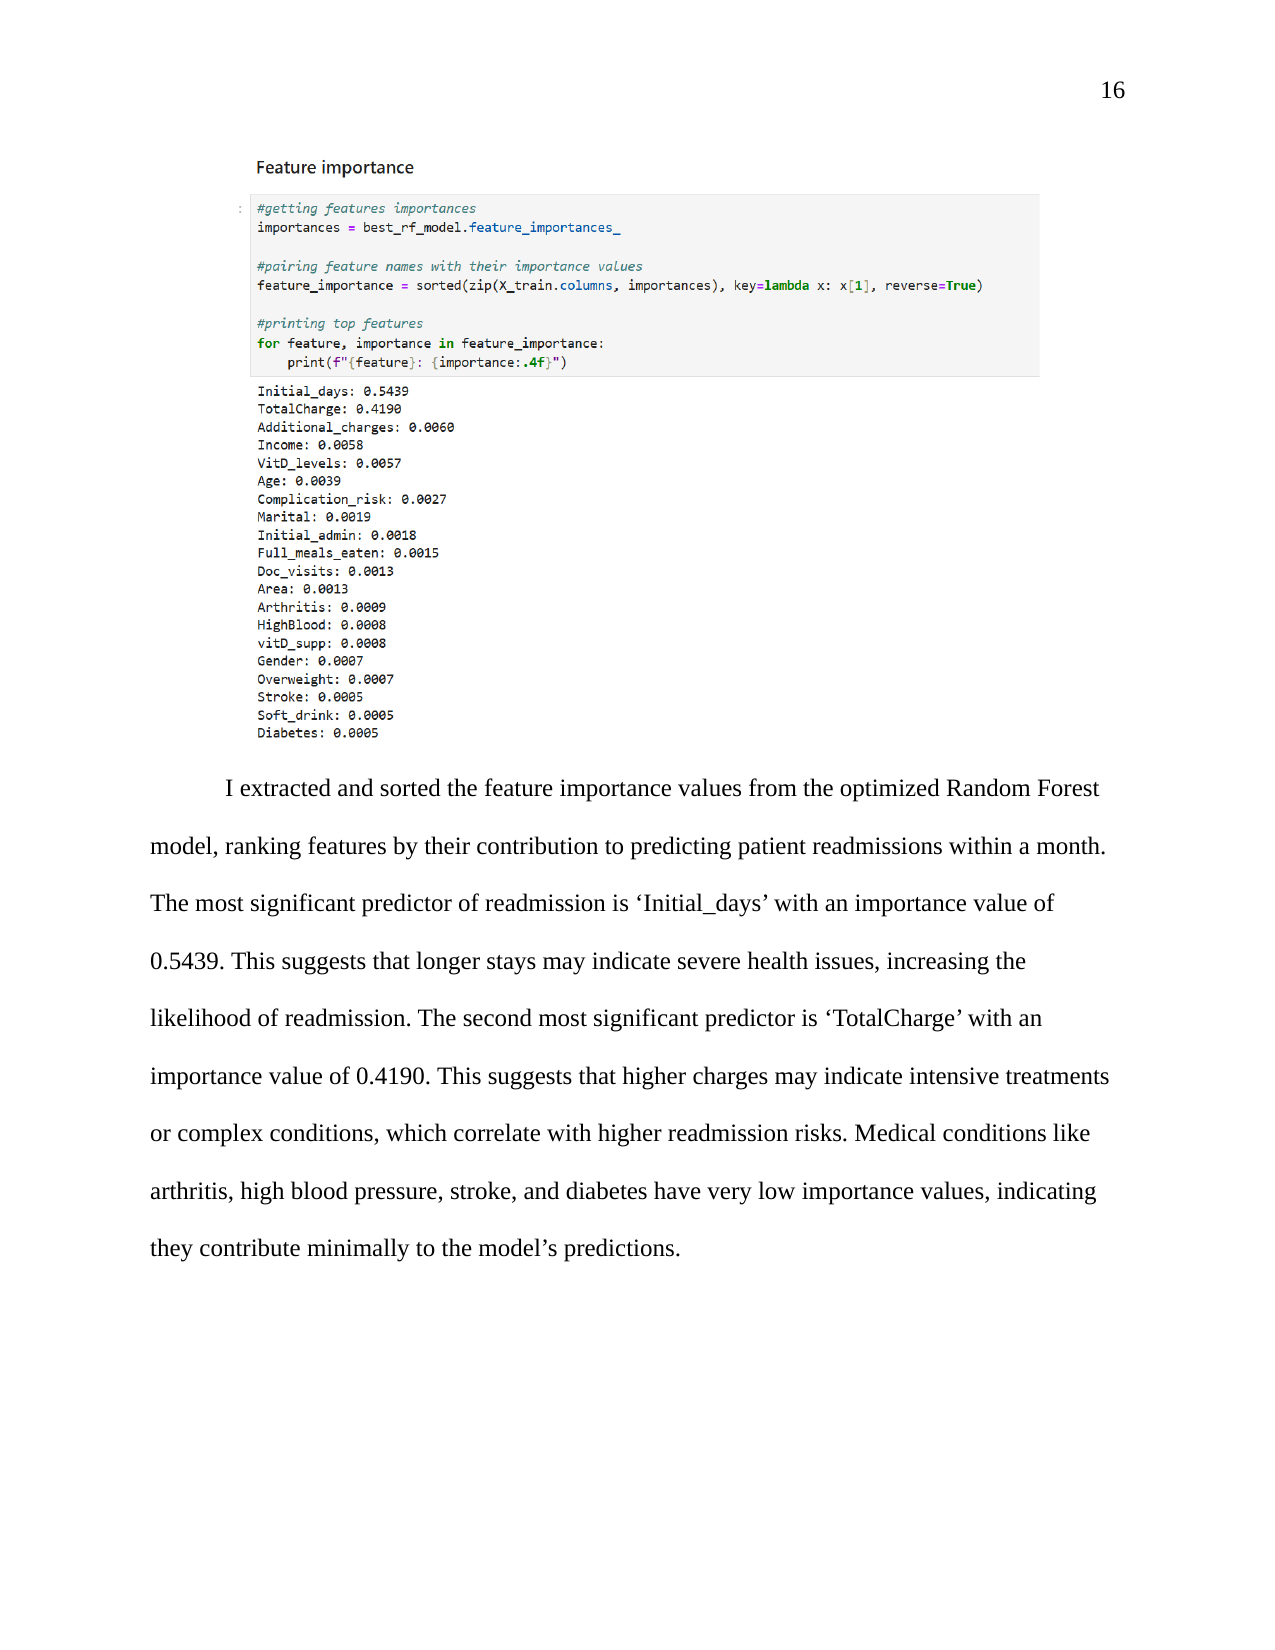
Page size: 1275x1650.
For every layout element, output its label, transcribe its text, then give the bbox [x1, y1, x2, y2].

text I extracted and sorted the feature importance values from the optimized Random Forest model, ranking features by their contribution to predicting patient readmissions within a month. The most significant predictor of readmission is ‘Initial_days’ with an importance value of 0.5439. This suggests that longer stays may indicate severe health issues, increasing the likelihood of readmission. The second most significant predictor is ‘TotalCharge’ with an importance value of 0.4190. This suggests that higher charges may indicate intensive treatments or complex conditions, which correlate with higher readmission risks. Medical conditions like arthritis, high blood pressure, stroke, and diabetes have very low importance values, indicating they contribute minimally to the model’s predictions. [150, 773, 1125, 1262]
picture [235, 150, 1040, 742]
